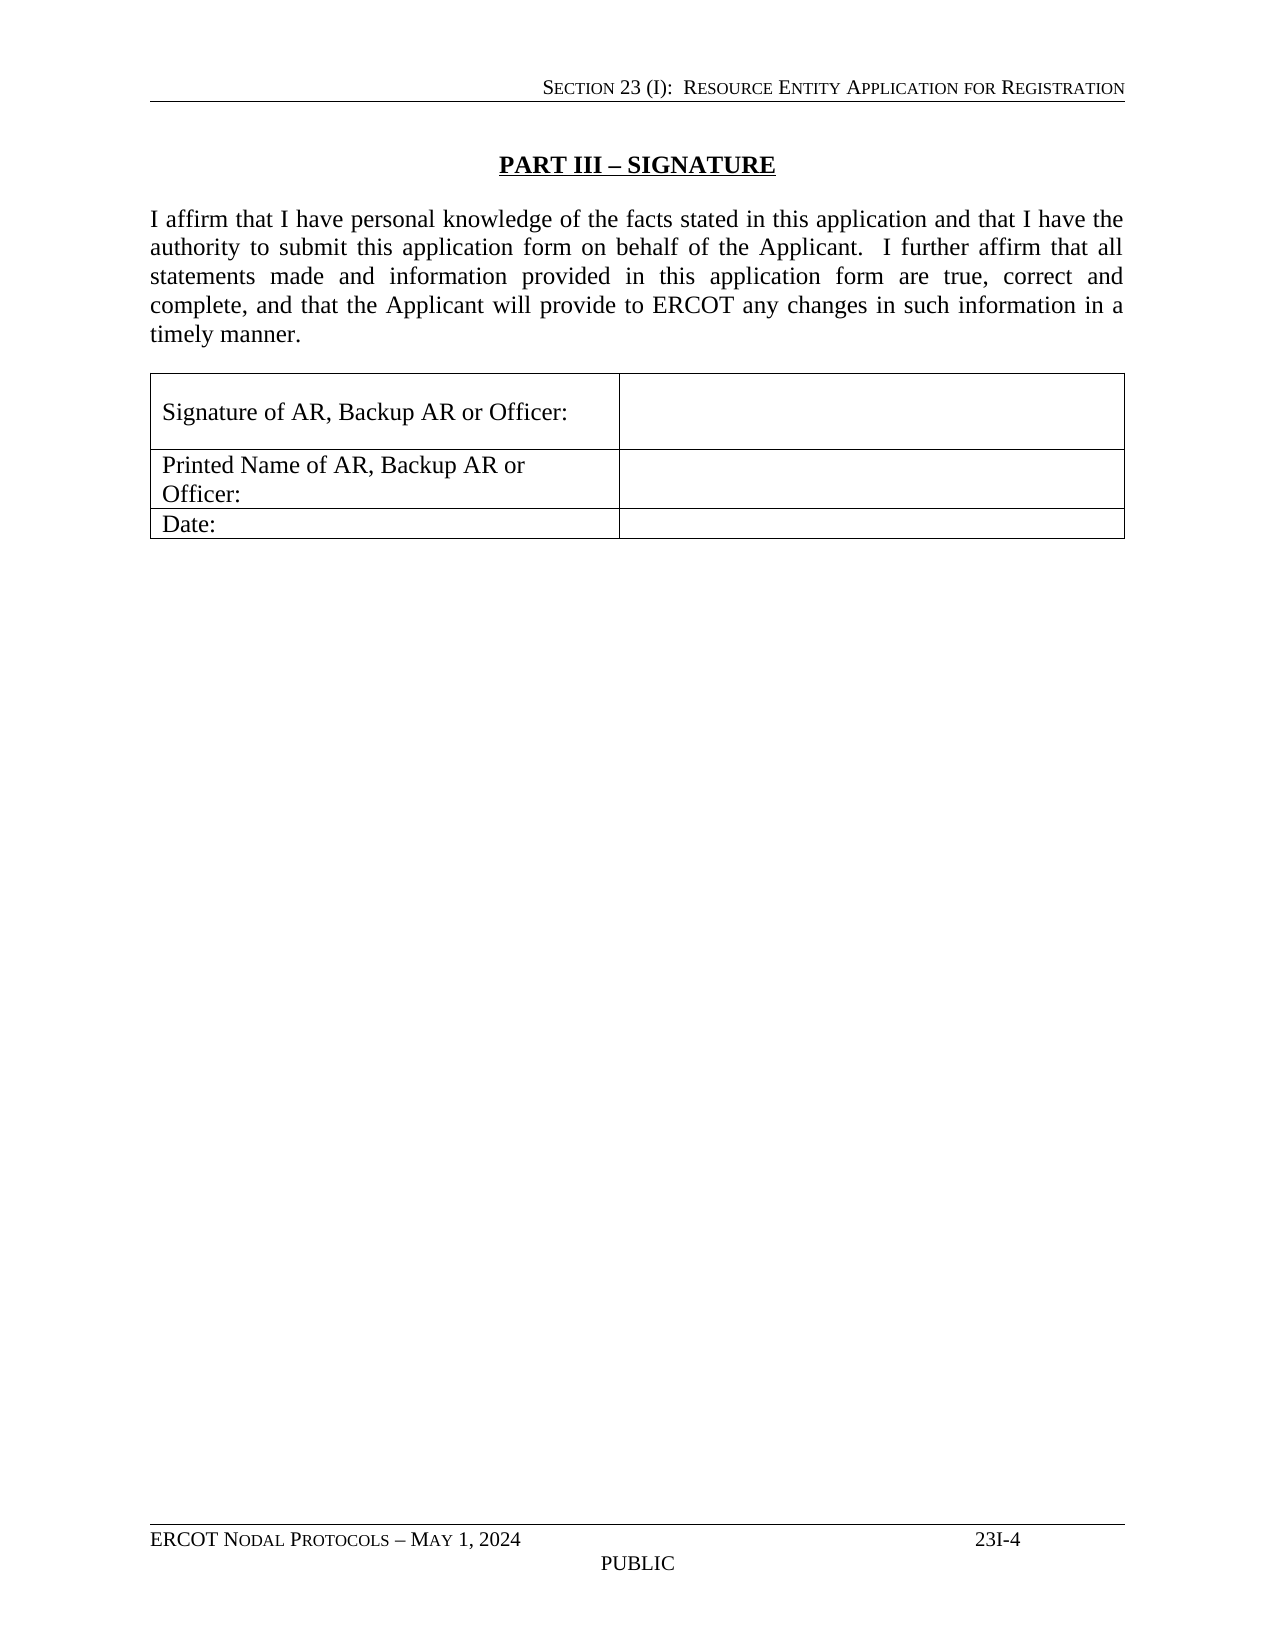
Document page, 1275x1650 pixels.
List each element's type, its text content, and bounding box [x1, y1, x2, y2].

text I affirm that I have personal knowledge of the facts stated in this application and that I have the authority to submit this application form on behalf of the Applicant. I further affirm that all statements made and rmation provided in this application form are true, correct and complete, and that the Applicant will provide to ERCOT any changes in such rmation in a timely manner. [150, 204, 1125, 347]
table_cell [620, 509, 1124, 538]
text PART III – SIGNATURE [150, 150, 1125, 179]
table_cell Printed Name of AR, Backup AR or Officer: [151, 450, 619, 508]
table_cell [620, 450, 1124, 508]
table_cell Date: [151, 509, 619, 538]
table_header [620, 374, 1124, 449]
table_header Signature of AR, Backup AR or Officer: [151, 374, 619, 449]
